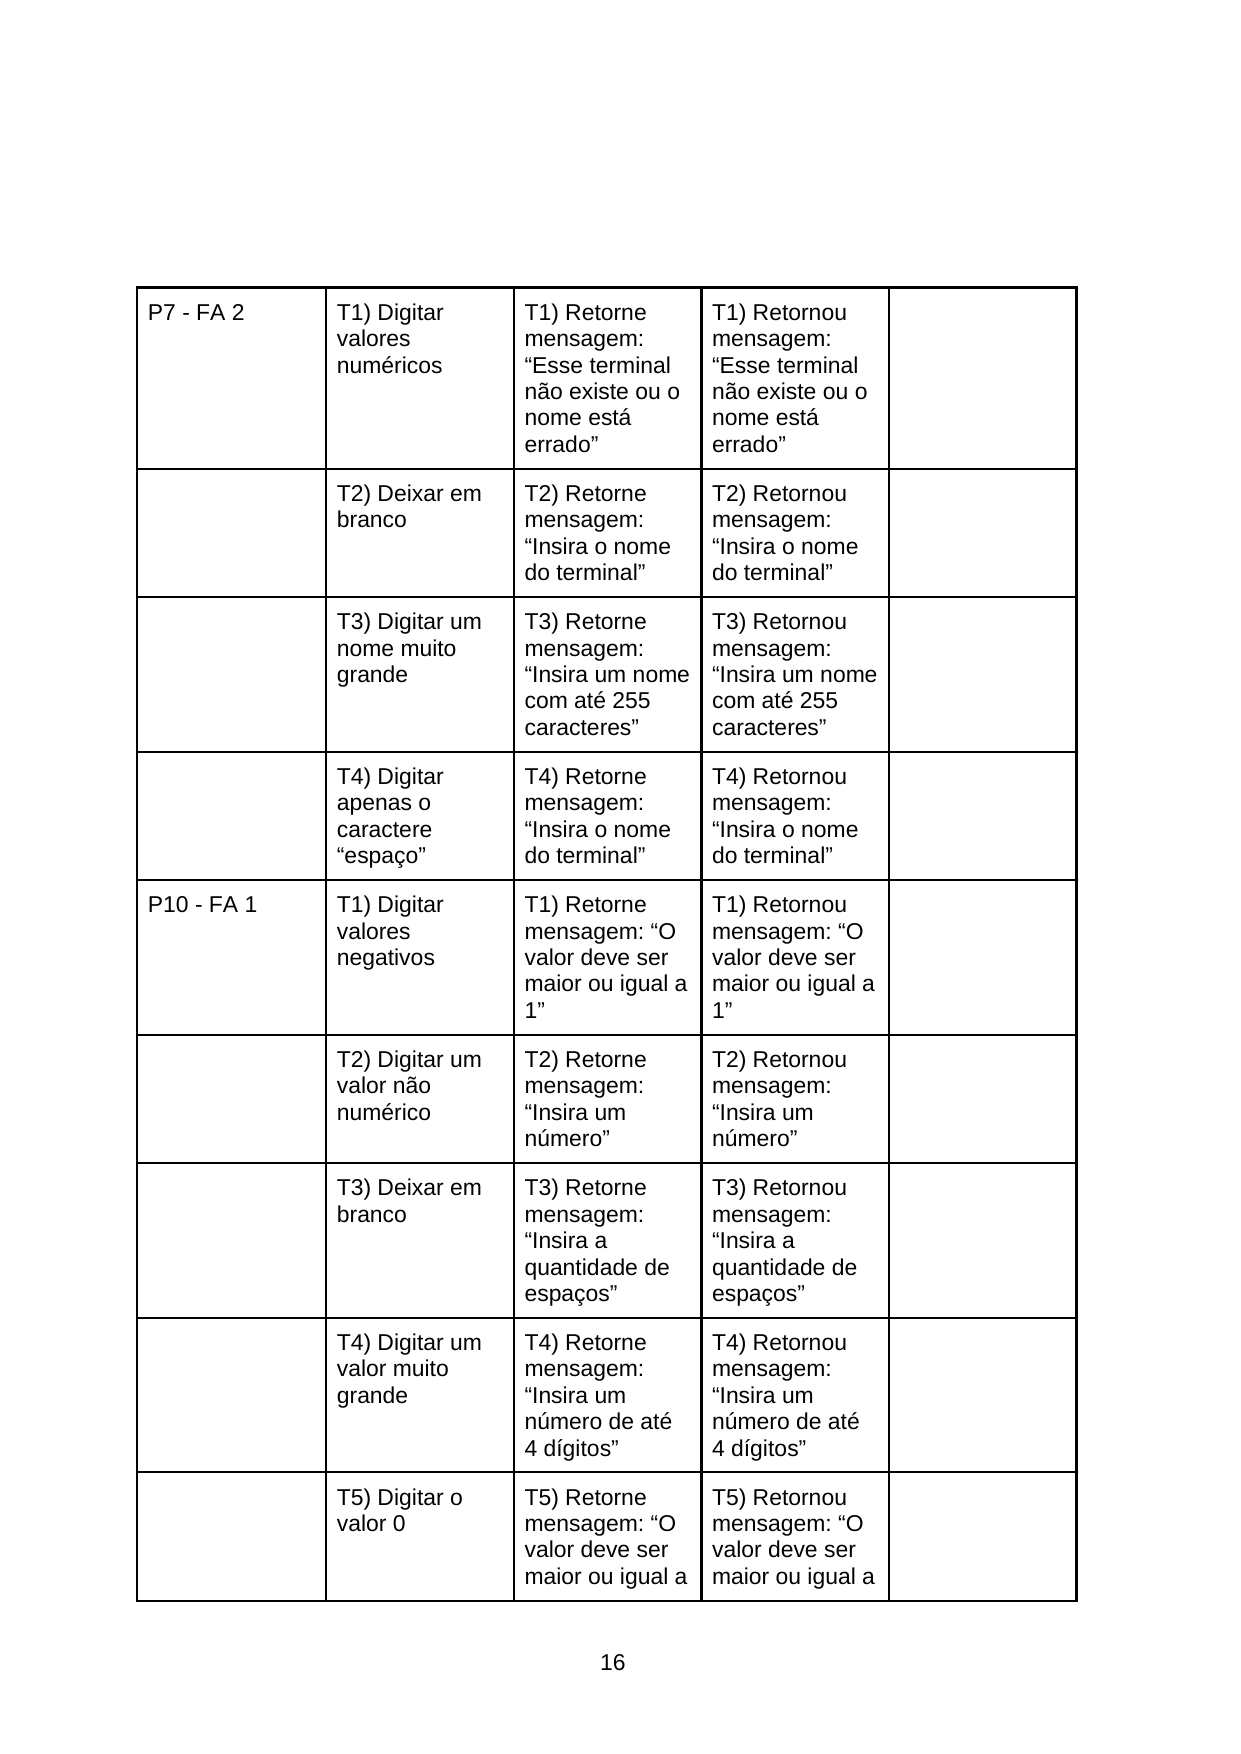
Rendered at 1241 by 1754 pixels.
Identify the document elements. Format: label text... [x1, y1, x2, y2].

table_cell T3) Digitar um nome muito grande [327, 598, 513, 751]
table_cell [138, 598, 325, 751]
table_cell T1) Digitar valores negativos [327, 881, 513, 1033]
table_cell T3) Retorne mensagem: “Insira a quantidade de espaços” [515, 1164, 700, 1317]
table_cell [890, 881, 1075, 1033]
table_cell [138, 1164, 325, 1317]
table_cell T3) Retorne mensagem: “Insira um nome com até 255 caracteres” [515, 598, 700, 751]
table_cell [327, 1473, 513, 1599]
table_cell T3) Retornou mensagem: “Insira a quantidade de espaços” [703, 1164, 888, 1317]
table_cell [138, 470, 325, 596]
table_cell T1) Retornou mensagem: “Esse terminal não existe ou o nome está errado” [703, 289, 888, 467]
table_cell T4) Retornou mensagem: “Insira um número de até 4 dígitos” [703, 1319, 888, 1471]
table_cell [703, 1473, 888, 1599]
table_cell T1) Digitar valores numéricos [327, 289, 513, 467]
table_cell T2) Retorne mensagem: “Insira o nome do terminal” [515, 470, 700, 596]
table_cell T2) Retornou mensagem: “Insira um número” [703, 1036, 888, 1162]
table_cell [138, 1036, 325, 1162]
table_cell [890, 289, 1075, 467]
table_cell T2) Deixar em branco [327, 470, 513, 596]
table_cell T1) Retorne mensagem: “Esse terminal não existe ou o nome está errado” [515, 289, 700, 467]
table_cell P10 - FA 1 [138, 881, 325, 1033]
table_cell [138, 753, 325, 879]
table_cell [890, 1319, 1075, 1471]
table_cell T4) Digitar um valor muito grande [327, 1319, 513, 1471]
table_cell [890, 1473, 1075, 1599]
table_cell [138, 1473, 325, 1599]
table_cell T3) Retornou mensagem: “Insira um nome com até 255 caracteres” [703, 598, 888, 751]
table_cell T1) Retornou mensagem: “O valor deve ser maior ou igual a 1” [703, 881, 888, 1033]
table_cell T2) Retorne mensagem: “Insira um número” [515, 1036, 700, 1162]
table_cell T4) Digitar apenas o caractere “espaço” [327, 753, 513, 879]
table_cell T3) Deixar em branco [327, 1164, 513, 1317]
table_cell [890, 1036, 1075, 1162]
table_cell [890, 753, 1075, 879]
table_cell T2) Digitar um valor não numérico [327, 1036, 513, 1162]
table_cell [138, 1319, 325, 1471]
table_cell [890, 598, 1075, 751]
table_cell T4) Retornou mensagem: “Insira o nome do terminal” [703, 753, 888, 879]
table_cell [515, 1473, 700, 1599]
table_cell P7 - FA 2 [138, 289, 325, 467]
table_cell [890, 470, 1075, 596]
table_cell [890, 1164, 1075, 1317]
table_cell T2) Retornou mensagem: “Insira o nome do terminal” [703, 470, 888, 596]
table_cell T1) Retorne mensagem: “O valor deve ser maior ou igual a 1” [515, 881, 700, 1033]
table_cell T4) Retorne mensagem: “Insira o nome do terminal” [515, 753, 700, 879]
table_cell T4) Retorne mensagem: “Insira um número de até 4 dígitos” [515, 1319, 700, 1471]
